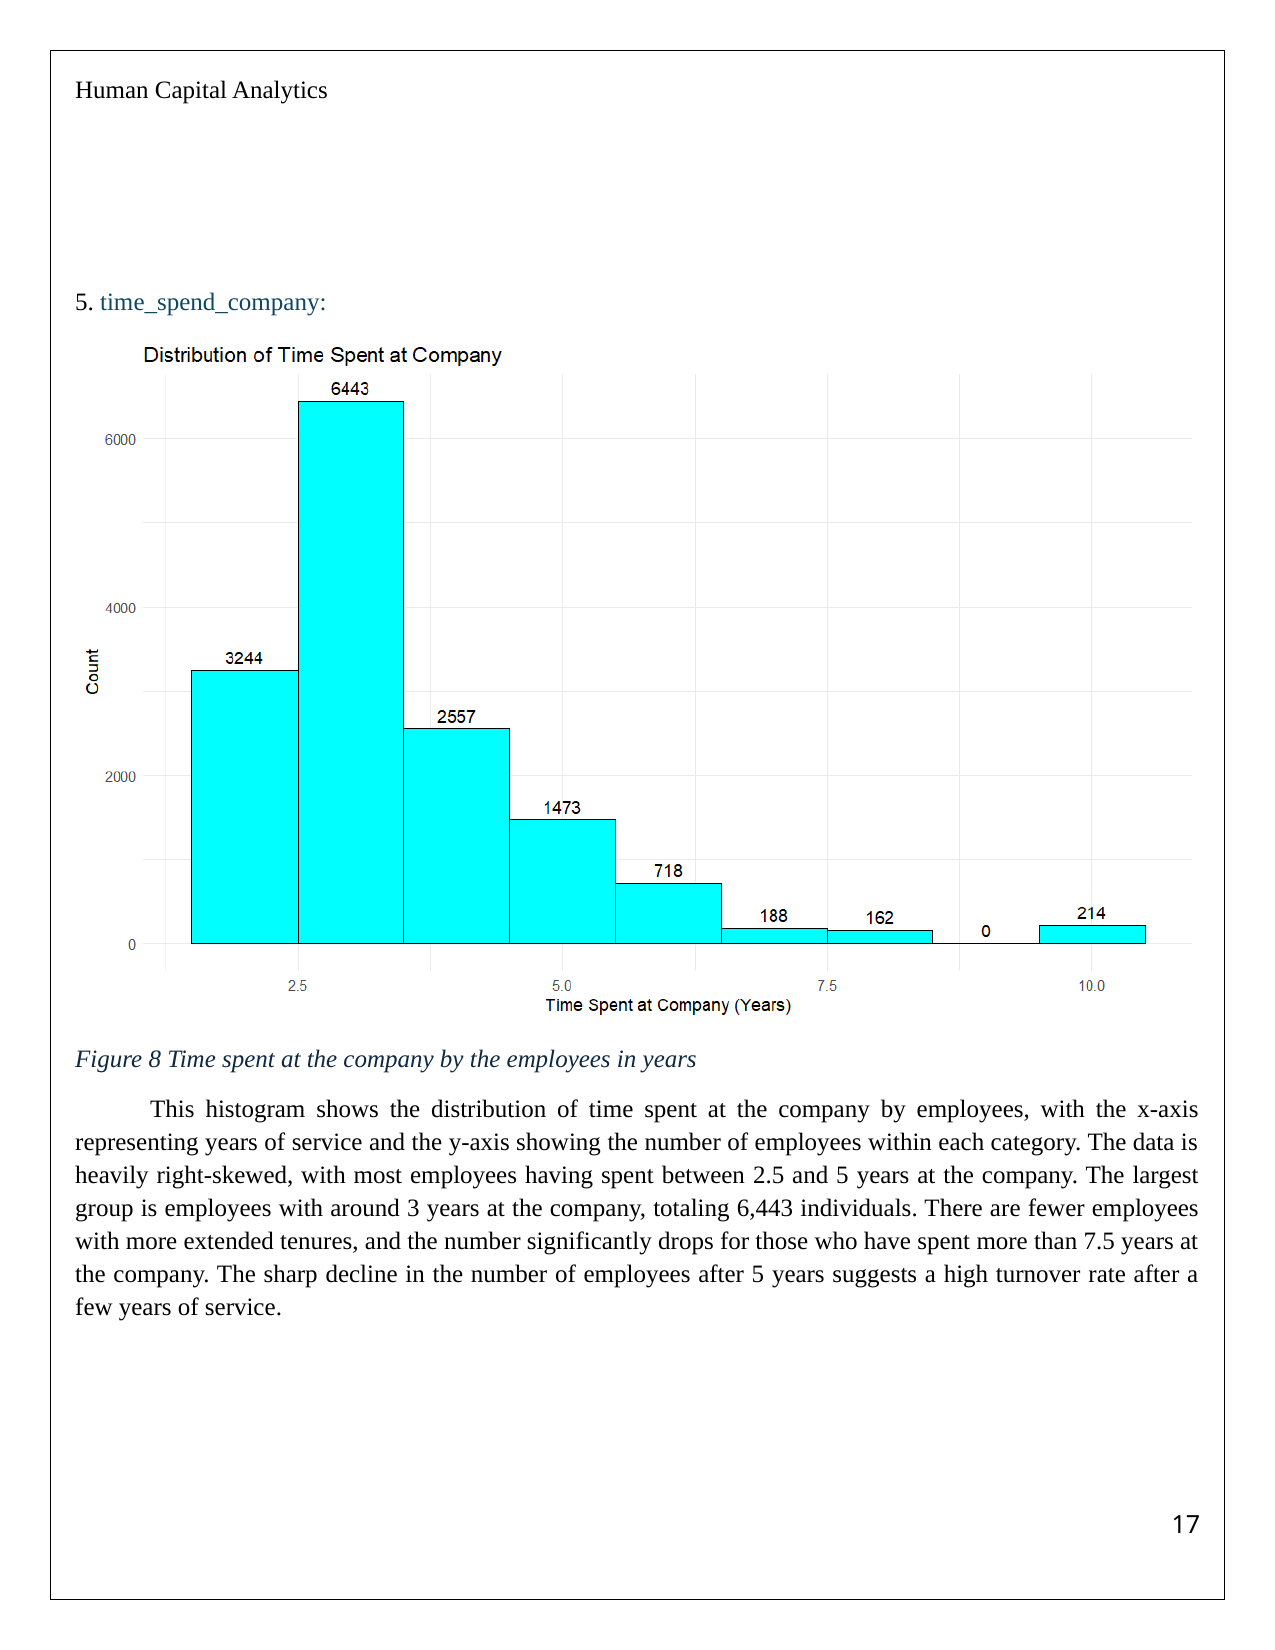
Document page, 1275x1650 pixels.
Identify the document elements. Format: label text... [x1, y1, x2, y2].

text 5. time_spend_company: [75, 287, 1200, 316]
picture [75, 336, 1200, 1023]
text This histogram shows the distribution of time spent at the company by employees, with the x-axis representing years of service and the y-axis showing the number of employees within each category. The data is heavily right-skewed, with most employees having spent between 2.5 and 5 years at the company. The largest group is employees with around 3 years at the company, totaling 6,443 individuals. There are fewer employees with more extended tenures, and the number significantly drops for those who have spent more than 7.5 years at the company. The sharp decline in the number of employees after 5 years suggests a high turnover rate after a few years of service. [75, 1094, 1200, 1321]
text Figure 8 Time spent at the company by the employees in years [75, 1044, 1200, 1073]
